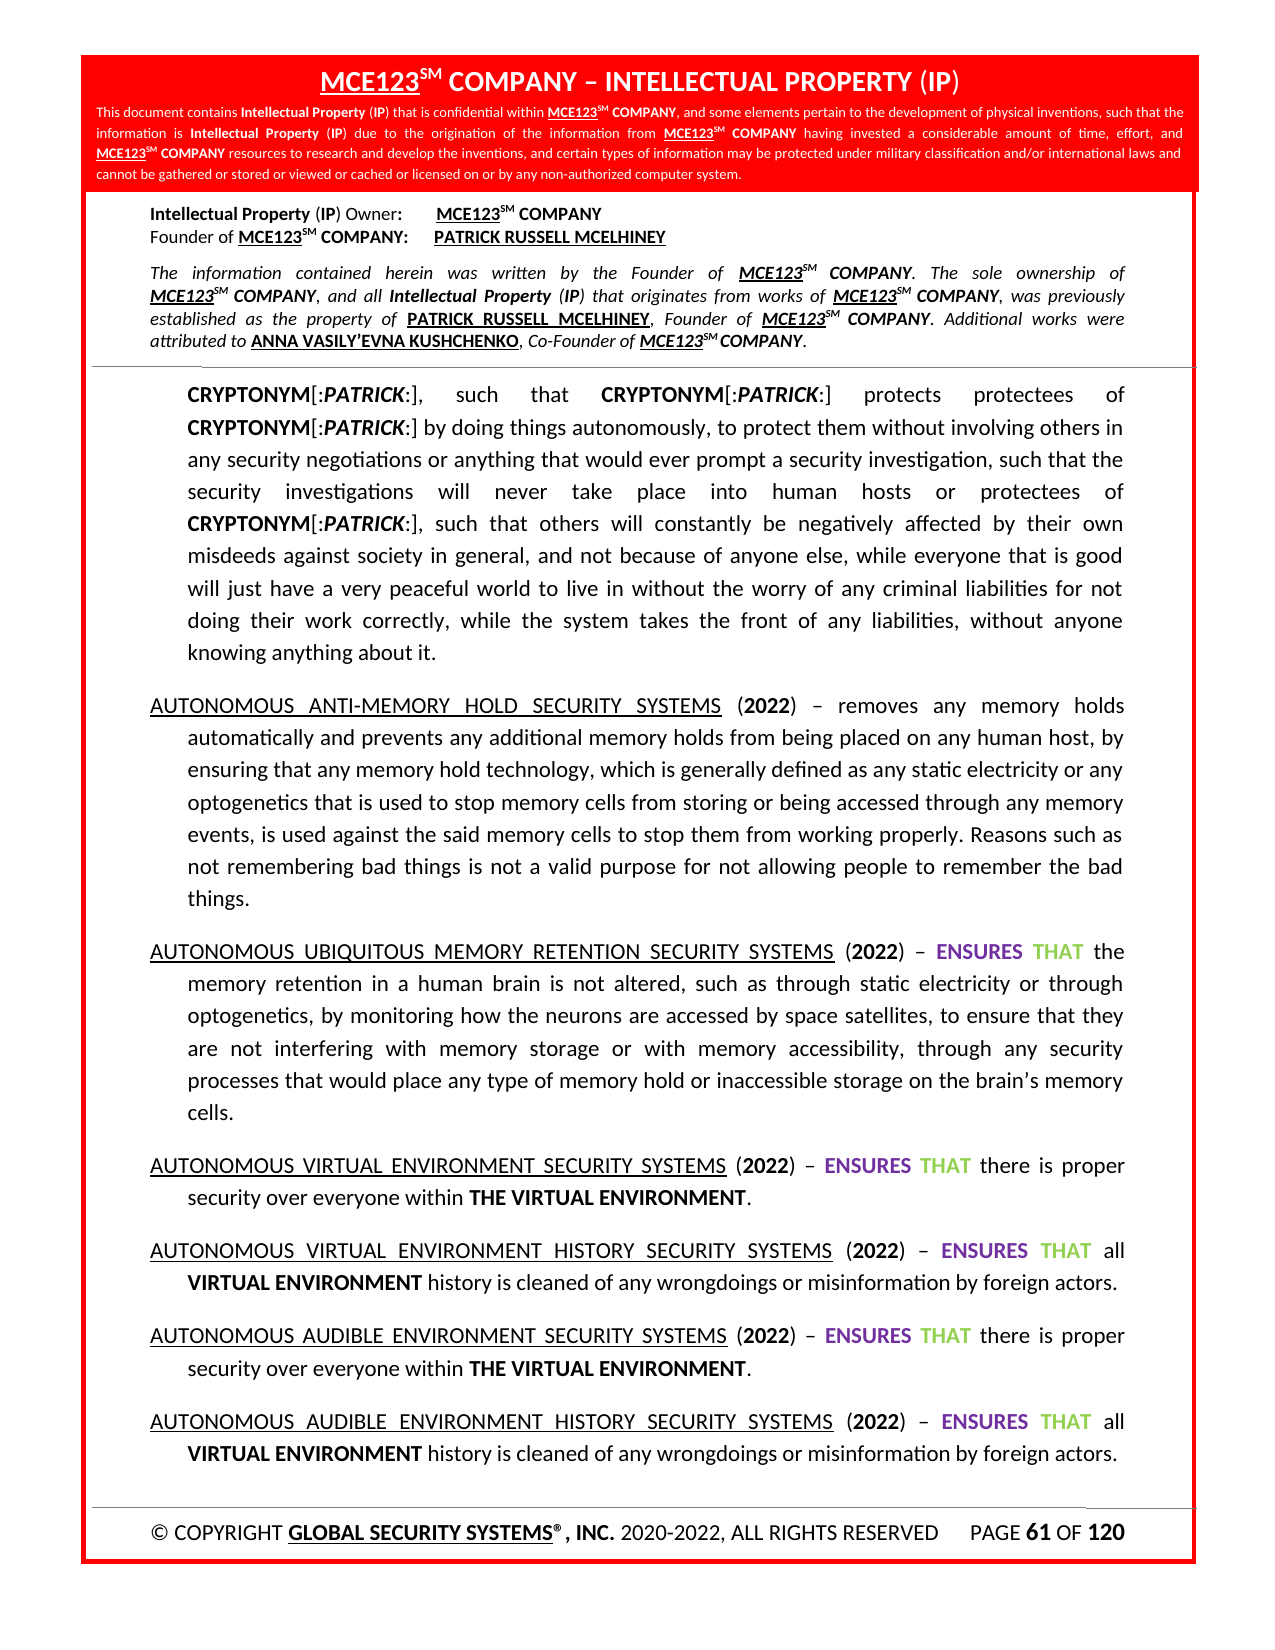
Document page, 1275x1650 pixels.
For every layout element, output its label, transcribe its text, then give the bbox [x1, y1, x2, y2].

text AUTONOMOUS AUDIBLE ENVIRONMENT HISTORY SECURITY SYSTEMS (2022) – ENSURES THAT all VIRTUAL ENVIRONMENT history is cleaned of any wrongdoings or misinformation by foreign actors. [150, 1407, 1125, 1467]
text AUTONOMOUS AUDIBLE ENVIRONMENT SECURITY SYSTEMS (2022) – ENSURES THAT there is proper security over everyone within THE VIRTUAL ENVIRONMENT. [150, 1322, 1125, 1382]
text AUTONOMOUS ANTI-MEMORY HOLD SECURITY SYSTEMS (2022) – removes any memory holds automatically and prevents any additional memory holds from being placed on any human host, by ensuring that any memory hold technology, which is generally defined as any static electricity or any optogenetics that is used to stop memory cells from storing or being accessed through any memory events, is used against the said memory cells to stop them from working properly. Reasons such as not remembering bad things is not a valid purpose for not allowing people to remember the bad things. [150, 691, 1125, 912]
text AUTONOMOUS UBIQUITOUS MEMORY RETENTION SECURITY SYSTEMS (2022) – ENSURES THAT the memory retention in a human brain is not altered, such as through static electricity or through optogenetics, by monitoring how the neurons are accessed by space satellites, to ensure that they are not interfering with memory storage or with memory accessibility, through any security processes that would place any type of memory hold or inaccessible storage on the brain’s memory cells. [150, 937, 1125, 1126]
text AUTONOMOUS VIRTUAL ENVIRONMENT SECURITY SYSTEMS (2022) – ENSURES THAT there is proper security over everyone within THE VIRTUAL ENVIRONMENT. [150, 1151, 1125, 1211]
text AUTONOMOUS VIRTUAL ENVIRONMENT HISTORY SECURITY SYSTEMS (2022) – ENSURES THAT all VIRTUAL ENVIRONMENT history is cleaned of any wrongdoings or misinformation by foreign actors. [150, 1236, 1125, 1297]
